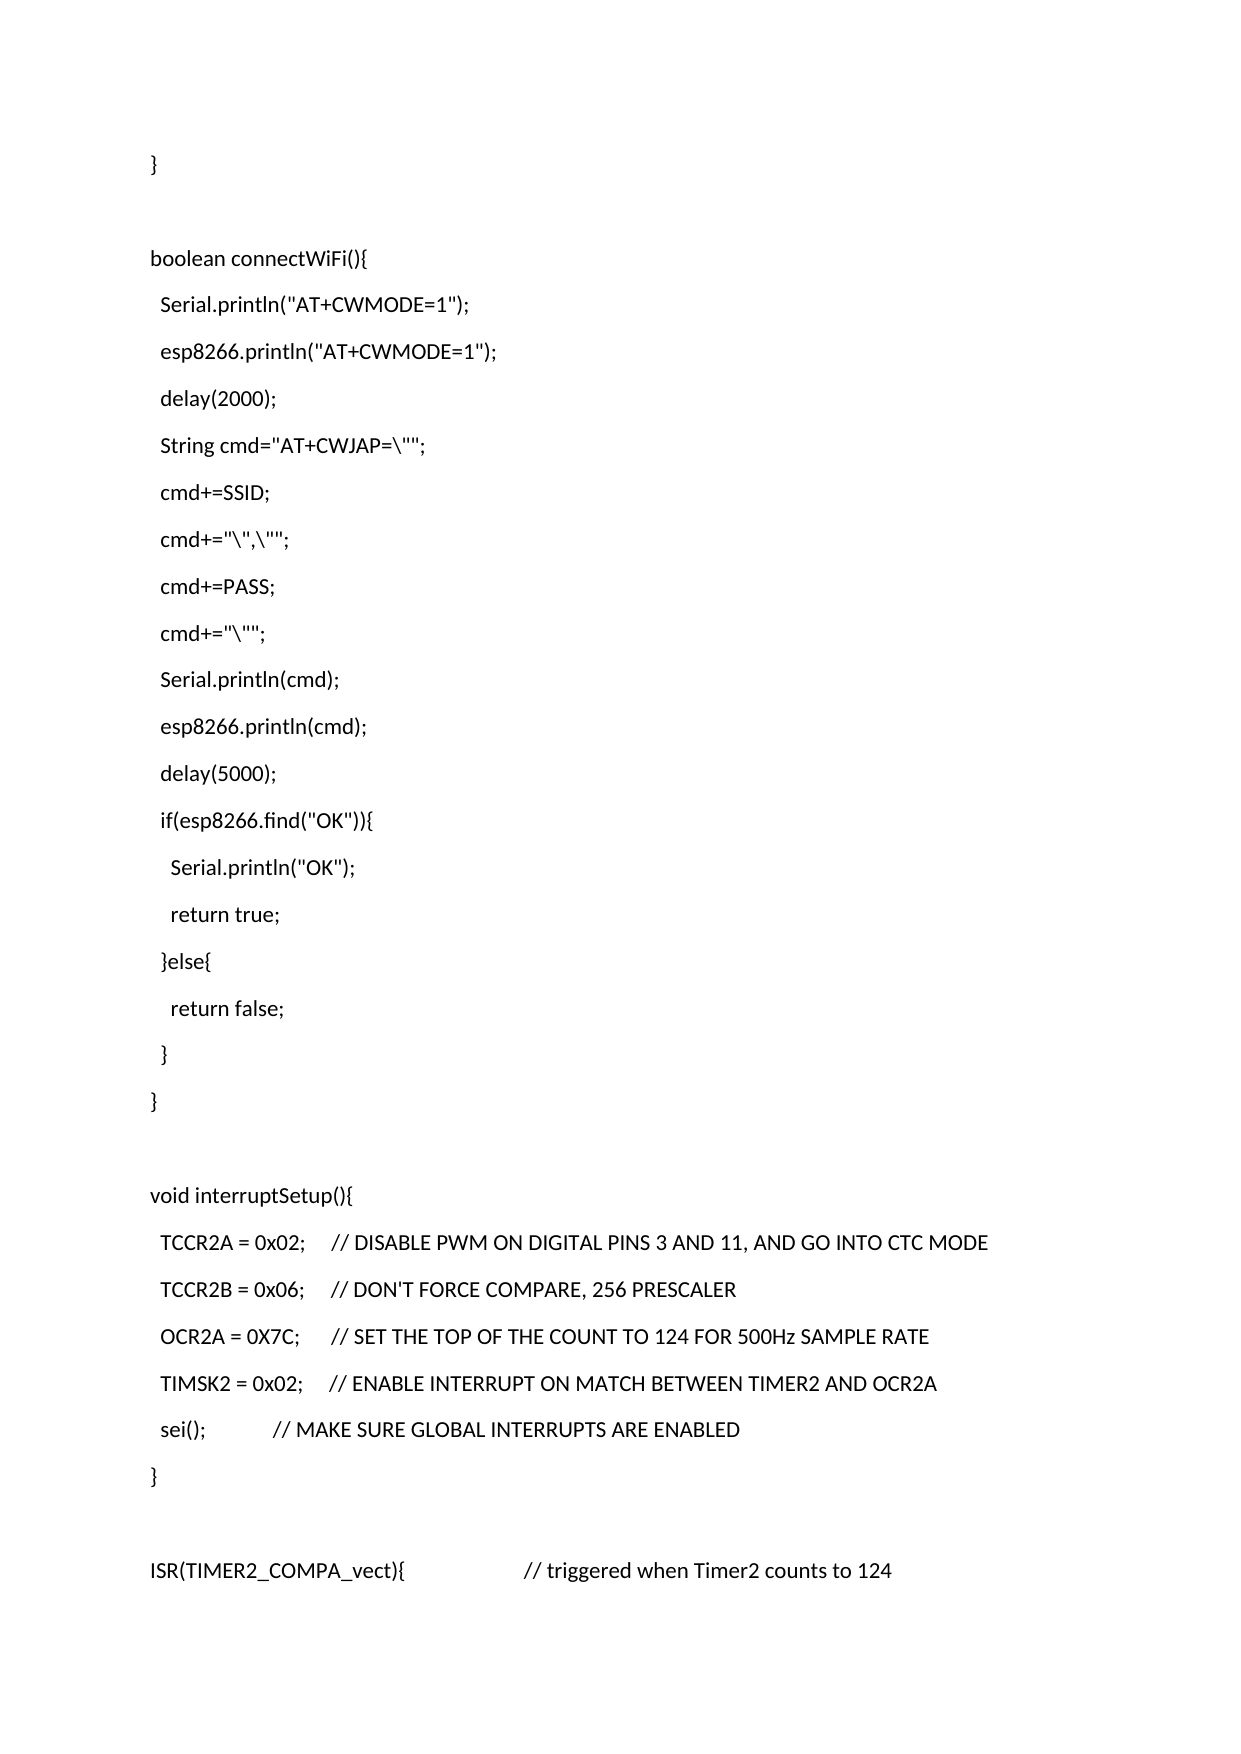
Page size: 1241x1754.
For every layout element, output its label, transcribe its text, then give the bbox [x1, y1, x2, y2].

text } [150, 1462, 1090, 1491]
text } [150, 1087, 1090, 1116]
text cmd+="\""; [150, 619, 1090, 647]
text esp8266.println(cmd); [150, 712, 1090, 741]
text TIMSK2 = 0x02; // ENABLE INTERRUPT ON MATCH BETWEEN TIMER2 AND OCR2A [150, 1369, 1090, 1397]
text Serial.println("OK"); [150, 853, 1090, 881]
text Serial.println("AT+CWMODE=1"); [150, 291, 1090, 319]
text } [150, 1041, 1090, 1069]
text cmd+=PASS; [150, 572, 1090, 600]
text return false; [150, 994, 1090, 1022]
text TCCR2B = 0x06; // DON'T FORCE COMPARE, 256 PRESCALER [150, 1275, 1090, 1303]
text OCR2A = 0X7C; // SET THE TOP OF THE COUNT TO 124 FOR 500Hz SAMPLE RATE [150, 1322, 1090, 1350]
text Serial.println(cmd); [150, 666, 1090, 694]
text return true; [150, 900, 1090, 928]
text } [150, 150, 1090, 178]
text sei(); // MAKE SURE GLOBAL INTERRUPTS ARE ENABLED [150, 1416, 1090, 1444]
text boolean connectWiFi(){ [150, 244, 1090, 272]
text ISR(TIMER2_COMPA_vect){ // triggered when Timer2 counts to 124 [150, 1556, 1090, 1584]
text void interruptSetup(){ [150, 1181, 1090, 1209]
text if(esp8266.find("OK")){ [150, 806, 1090, 834]
text delay(5000); [150, 759, 1090, 787]
text cmd+="\",\""; [150, 525, 1090, 553]
text cmd+=SSID; [150, 478, 1090, 506]
text }else{ [150, 947, 1090, 975]
text delay(2000); [150, 384, 1090, 412]
text TCCR2A = 0x02; // DISABLE PWM ON DIGITAL PINS 3 AND 11, AND GO INTO CTC MODE [150, 1228, 1090, 1256]
text esp8266.println("AT+CWMODE=1"); [150, 337, 1090, 366]
text String cmd="AT+CWJAP=\""; [150, 431, 1090, 459]
